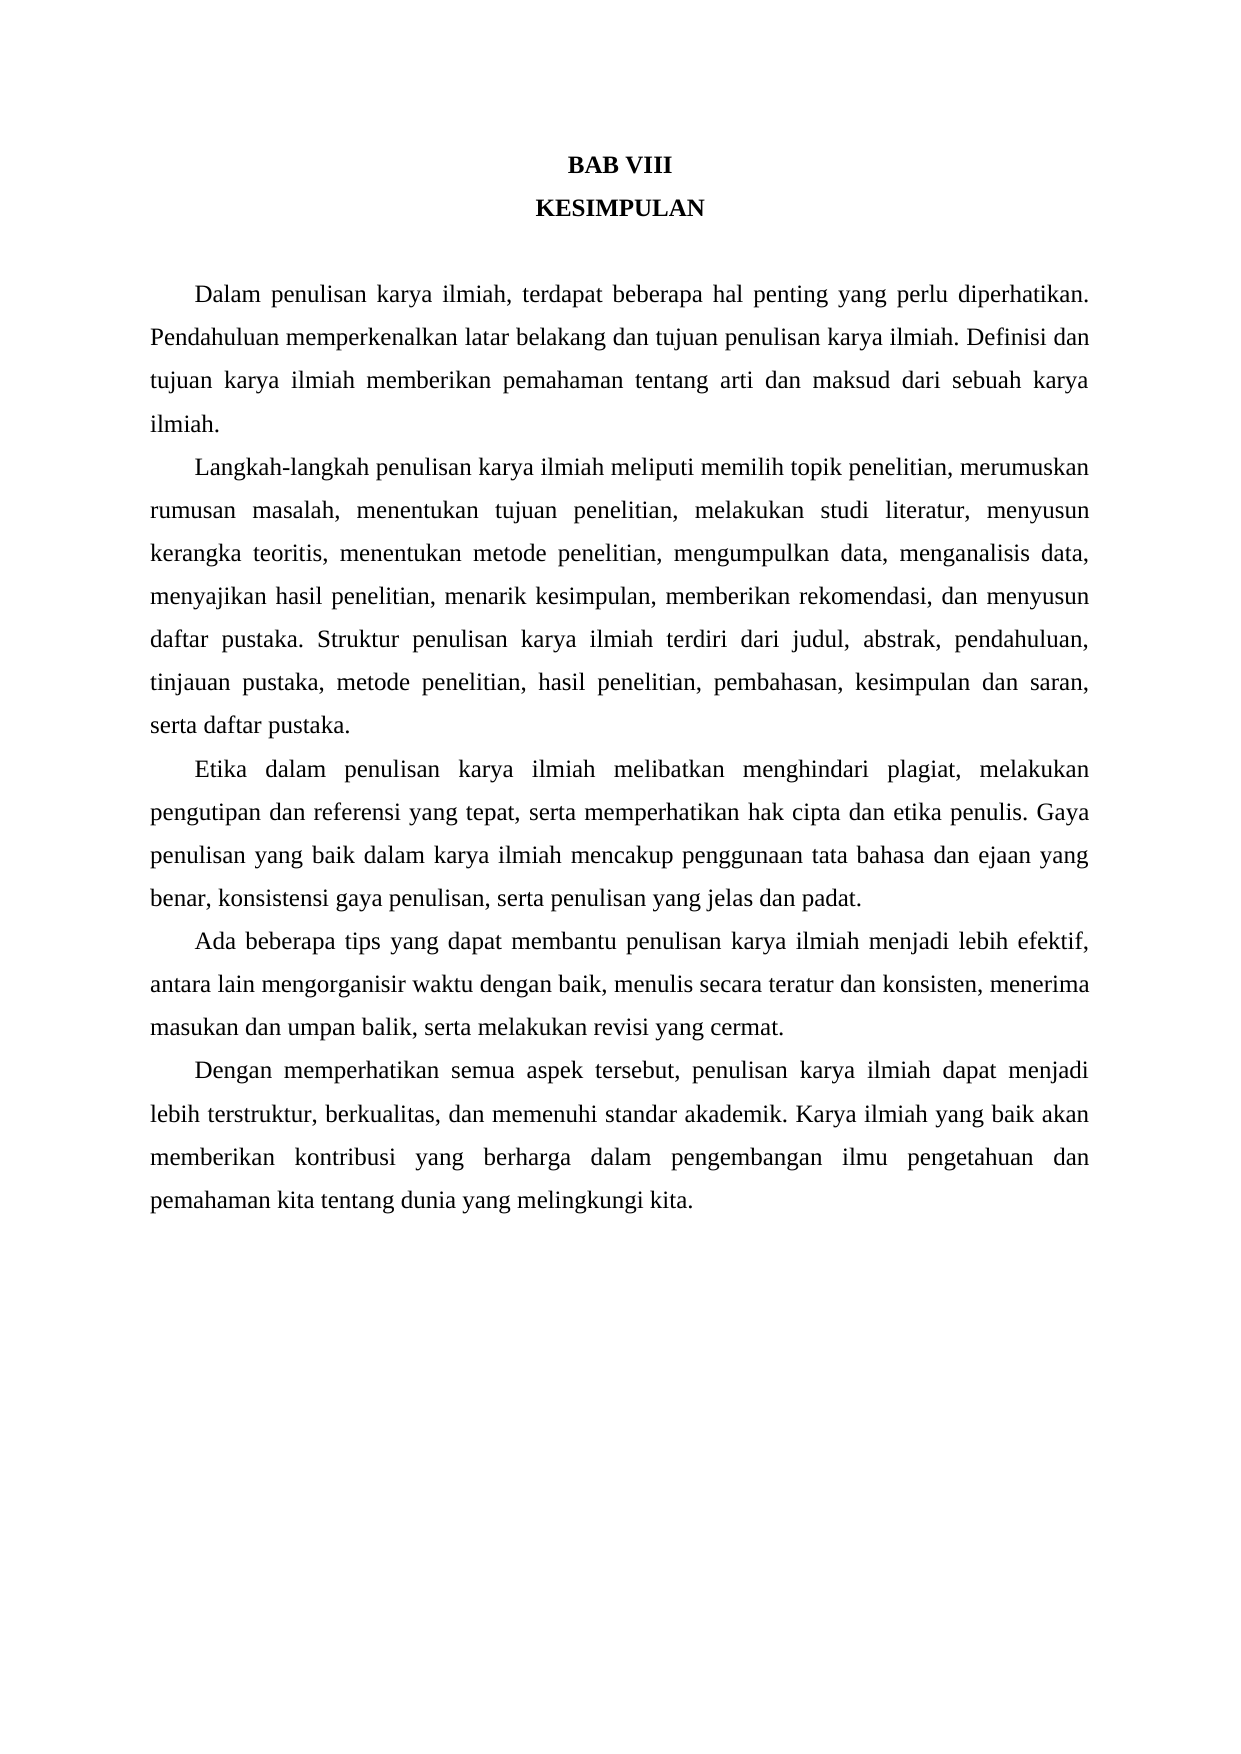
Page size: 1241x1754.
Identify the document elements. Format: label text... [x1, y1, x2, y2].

text Langkah-langkah penulisan karya ilmiah meliputi memilih topik penelitian, merumuskan rumusan masalah, menentukan tujuan penelitian, melakukan studi literatur, menyusun kerangka teoritis, menentukan metode penelitian, mengumpulkan data, menganalisis data, menyajikan hasil penelitian, menarik kesimpulan, memberikan rekomendasi, dan menyusun daftar pustaka. Struktur penulisan karya ilmiah terdiri dari judul, abstrak, pendahuluan, tinjauan pustaka, metode penelitian, hasil penelitian, pembahasan, kesimpulan dan saran, serta daftar pustaka. [150, 452, 1090, 739]
text KESIMPULAN [150, 193, 1090, 222]
text Etika dalam penulisan karya ilmiah melibatkan menghindari plagiat, melakukan pengutipan dan referensi yang tepat, serta memperhatikan hak cipta dan etika penulis. Gaya penulisan yang baik dalam karya ilmiah mencakup penggunaan tata bahasa dan ejaan yang benar, konsistensi gaya penulisan, serta penulisan yang jelas dan padat. [150, 754, 1090, 912]
text Ada beberapa tips yang dapat membantu penulisan karya ilmiah menjadi lebih efektif, antara lain mengorganisir waktu dengan baik, menulis secara teratur dan konsisten, menerima masukan dan umpan balik, serta melakukan revisi yang cermat. [150, 926, 1090, 1041]
text Dengan memperhatikan semua aspek tersebut, penulisan karya ilmiah dapat menjadi lebih terstruktur, berkualitas, dan memenuhi standar akademik. Karya ilmiah yang baik akan memberikan kontribusi yang berharga dalam pengembangan ilmu pengetahuan dan pemahaman kita tentang dunia yang melingkungi kita. [150, 1056, 1090, 1214]
text BAB VIII [150, 150, 1090, 179]
text Dalam penulisan karya ilmiah, terdapat beberapa hal penting yang perlu diperhatikan. Pendahuluan memperkenalkan latar belakang dan tujuan penulisan karya ilmiah. Definisi dan tujuan karya ilmiah memberikan pemahaman tentang arti dan maksud dari sebuah karya ilmiah. [150, 279, 1090, 437]
